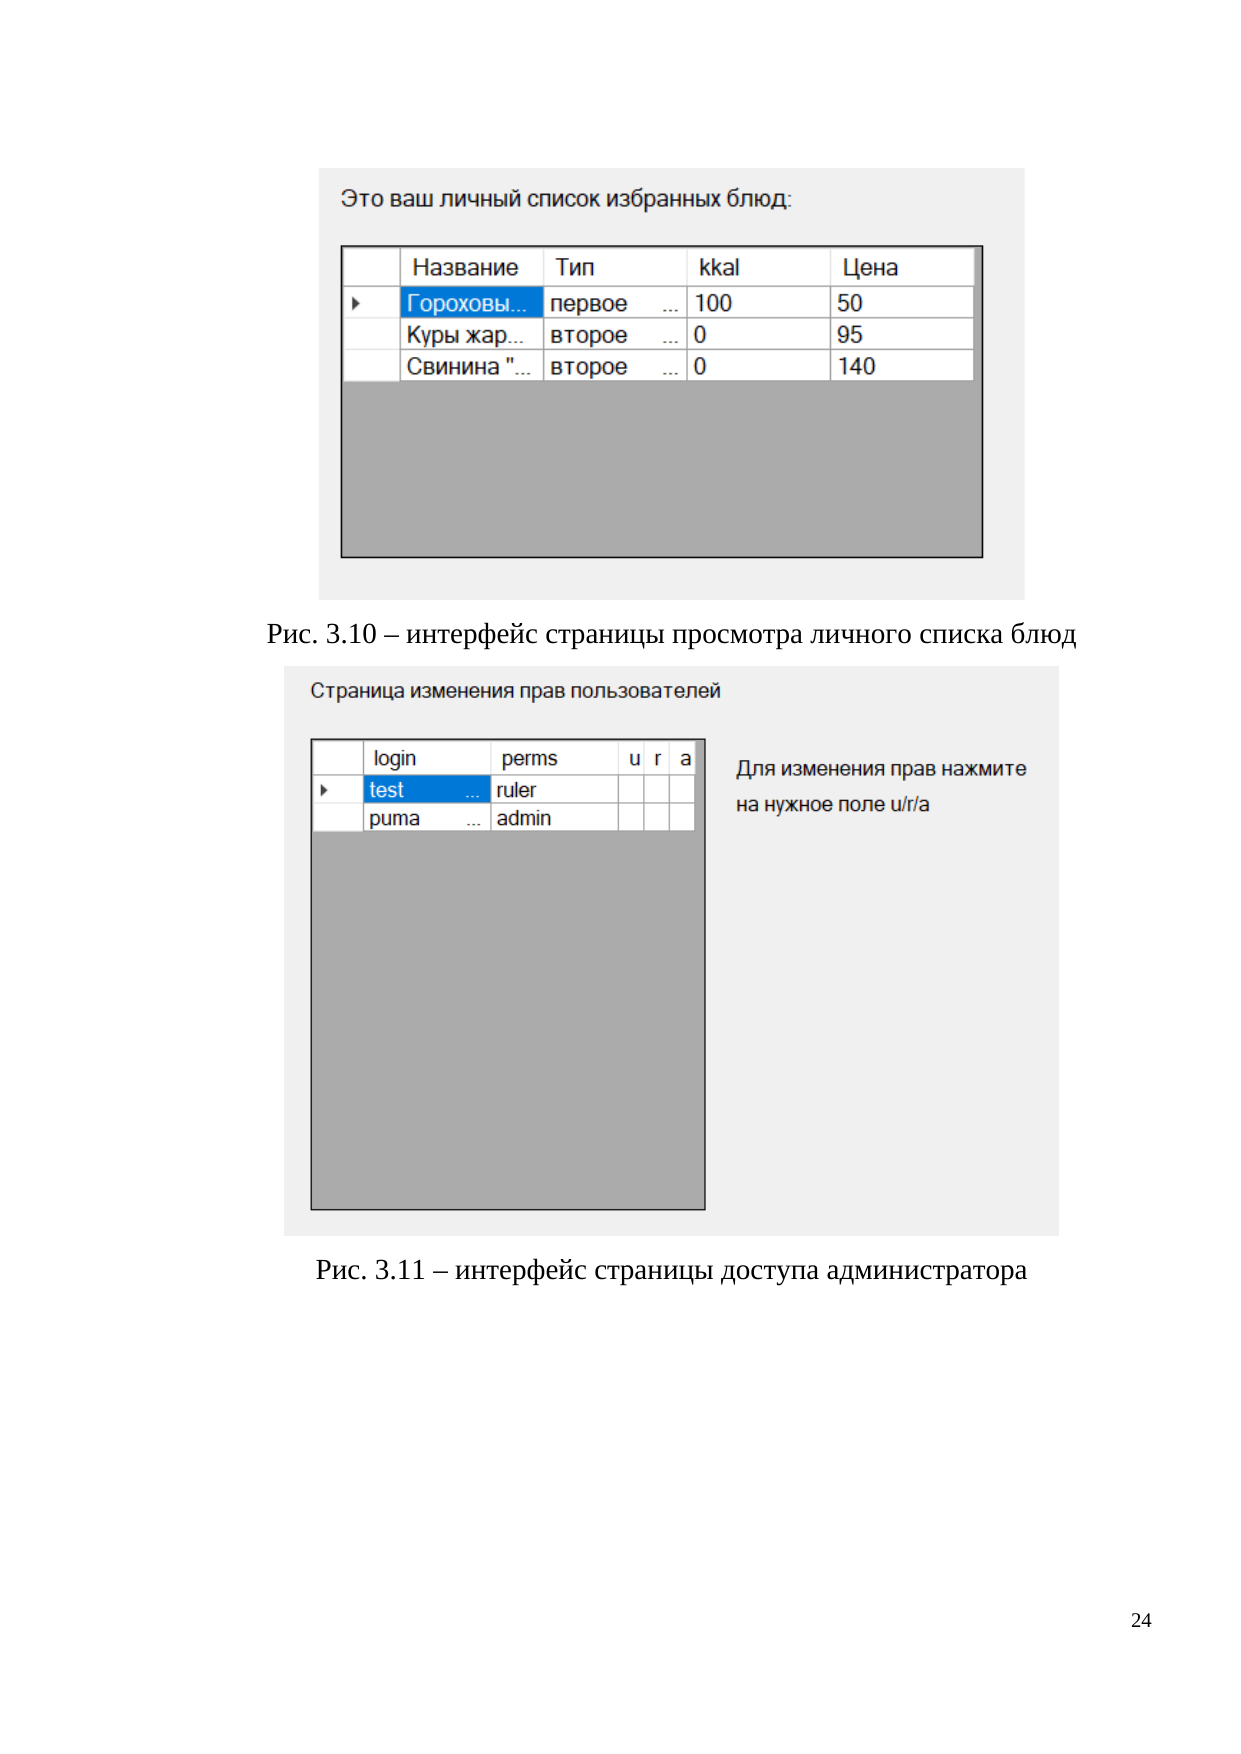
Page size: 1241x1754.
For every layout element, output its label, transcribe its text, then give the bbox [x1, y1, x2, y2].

picture [318, 168, 1025, 600]
text Рис. 3.11 – интерфейс страницы доступа администратора [148, 1252, 1152, 1286]
text Рис. 3.10 – интерфейс страницы просмотра личного списка блюд [148, 616, 1152, 650]
picture [284, 666, 1059, 1236]
